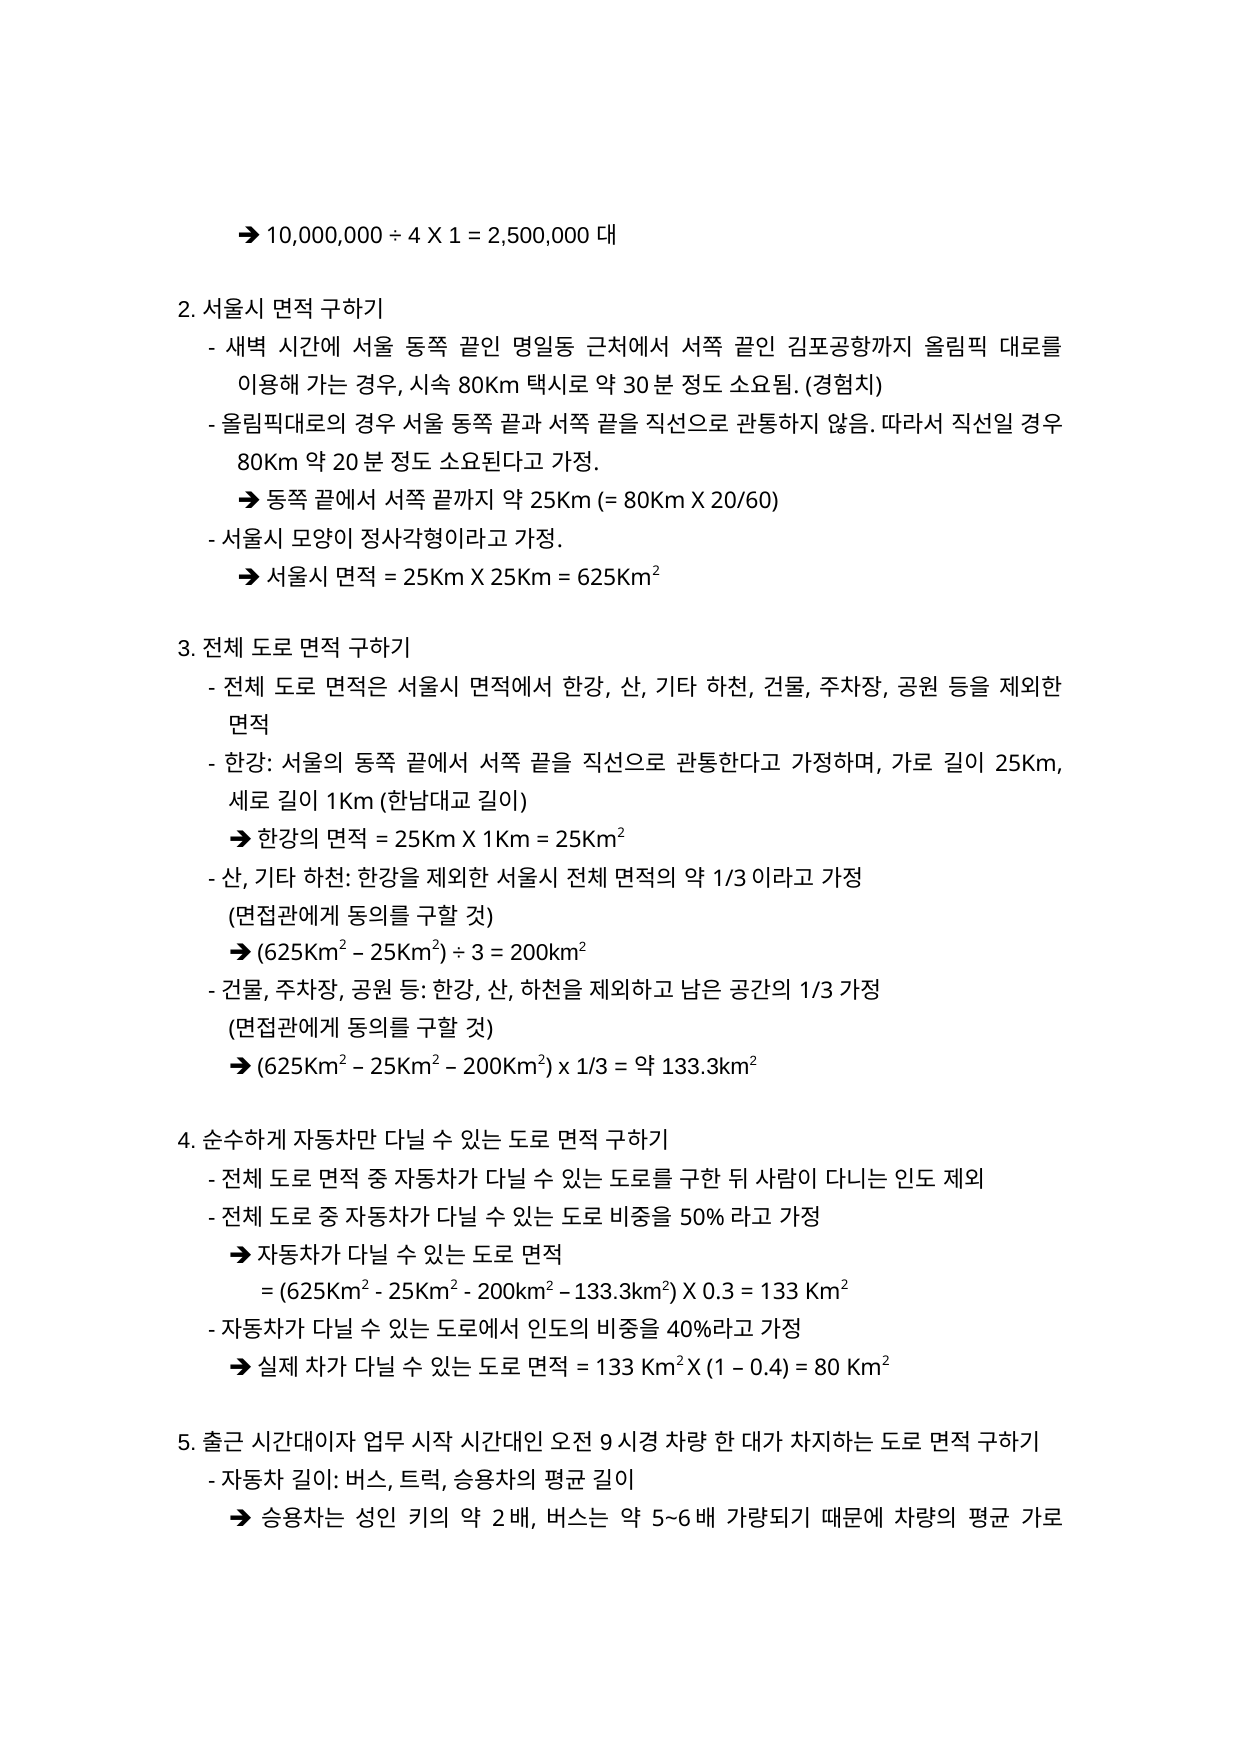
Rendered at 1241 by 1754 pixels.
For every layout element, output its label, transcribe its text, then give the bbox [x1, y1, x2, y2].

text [208, 217, 1063, 250]
text - 전체 도로 면적 중 자동차가 다닐 수 있는 도로를 구한 뒤 사람이 다니는 인도 제외 [208, 1161, 1063, 1194]
text 5. 출근 시간대이자 업무 시작 시간대인 오전 9시경 차량 한 대가 차지하는 도로 면적 구하기 [177, 1423, 1063, 1457]
text - 올림픽대로의 경우 서울 동쪽 끝과 서쪽 끝을 직선으로 관통하지 않음. 따라서 직선일 경우 80Km 약 20분 정도 소요된다고 가정. 동쪽 끝에서 서쪽 끝까지 약 25Km (= 80Km X 20/60) [208, 406, 1063, 516]
text - 건물, 주차장, 공원 등: 한강, 산, 하천을 제외하고 남은 공간의 1/3 가정 (면접관에게 동의를 구할 것) (625Km2 – 25Km2 – 200Km2) x 1/3 = 약 133.3km2 [208, 972, 1063, 1081]
text - 전체 도로 면적은 서울시 면적에서 한강, 산, 기타 하천, 건물, 주차장, 공원 등을 제외한 면적 [208, 668, 1063, 740]
text - 서울시 모양이 정사각형이라고 가정. 서울시 면적 = 25Km X 25Km = 625Km2 [208, 521, 1063, 592]
text 4. 순수하게 자동차만 다닐 수 있는 도로 면적 구하기 [177, 1122, 1063, 1156]
text - 새벽 시간에 서울 동쪽 끝인 명일동 근처에서 서쪽 끝인 김포공항까지 올림픽 대로를 이용해 가는 경우, 시속 80Km 택시로 약 30분 정도 소요됨. (경험치) [208, 329, 1063, 401]
text 2. 서울시 면적 구하기 [177, 291, 1063, 324]
text - 산, 기타 하천: 한강을 제외한 서울시 전체 면적의 약 1/3이라고 가정 (면접관에게 동의를 구할 것) (625Km2 – 25Km2) ÷ 3 = 200km2 [208, 859, 1063, 967]
text - 전체 도로 중 자동차가 다닐 수 있는 도로 비중을 50% 라고 가정 자동차가 다닐 수 있는 도로 면적 = (625Km2 - 25Km2 - 200km2 – 133.3km2) X 0.3 = 133 Km2 [208, 1199, 1063, 1306]
text - 한강: 서울의 동쪽 끝에서 서쪽 끝을 직선으로 관통한다고 가정하며, 가로 길이 25Km, 세로 길이 1Km (한남대교 길이) 한강의 면적 = 25Km X 1Km = 25Km2 [208, 745, 1063, 854]
text 3. 전체 도로 면적 구하기 [177, 630, 1063, 663]
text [208, 1462, 1063, 1533]
text - 자동차가 다닐 수 있는 도로에서 인도의 비중을 40%라고 가정 실제 차가 다닐 수 있는 도로 면적 = 133 Km2 X (1 – 0.4) = 80 Km2 [208, 1311, 1063, 1383]
